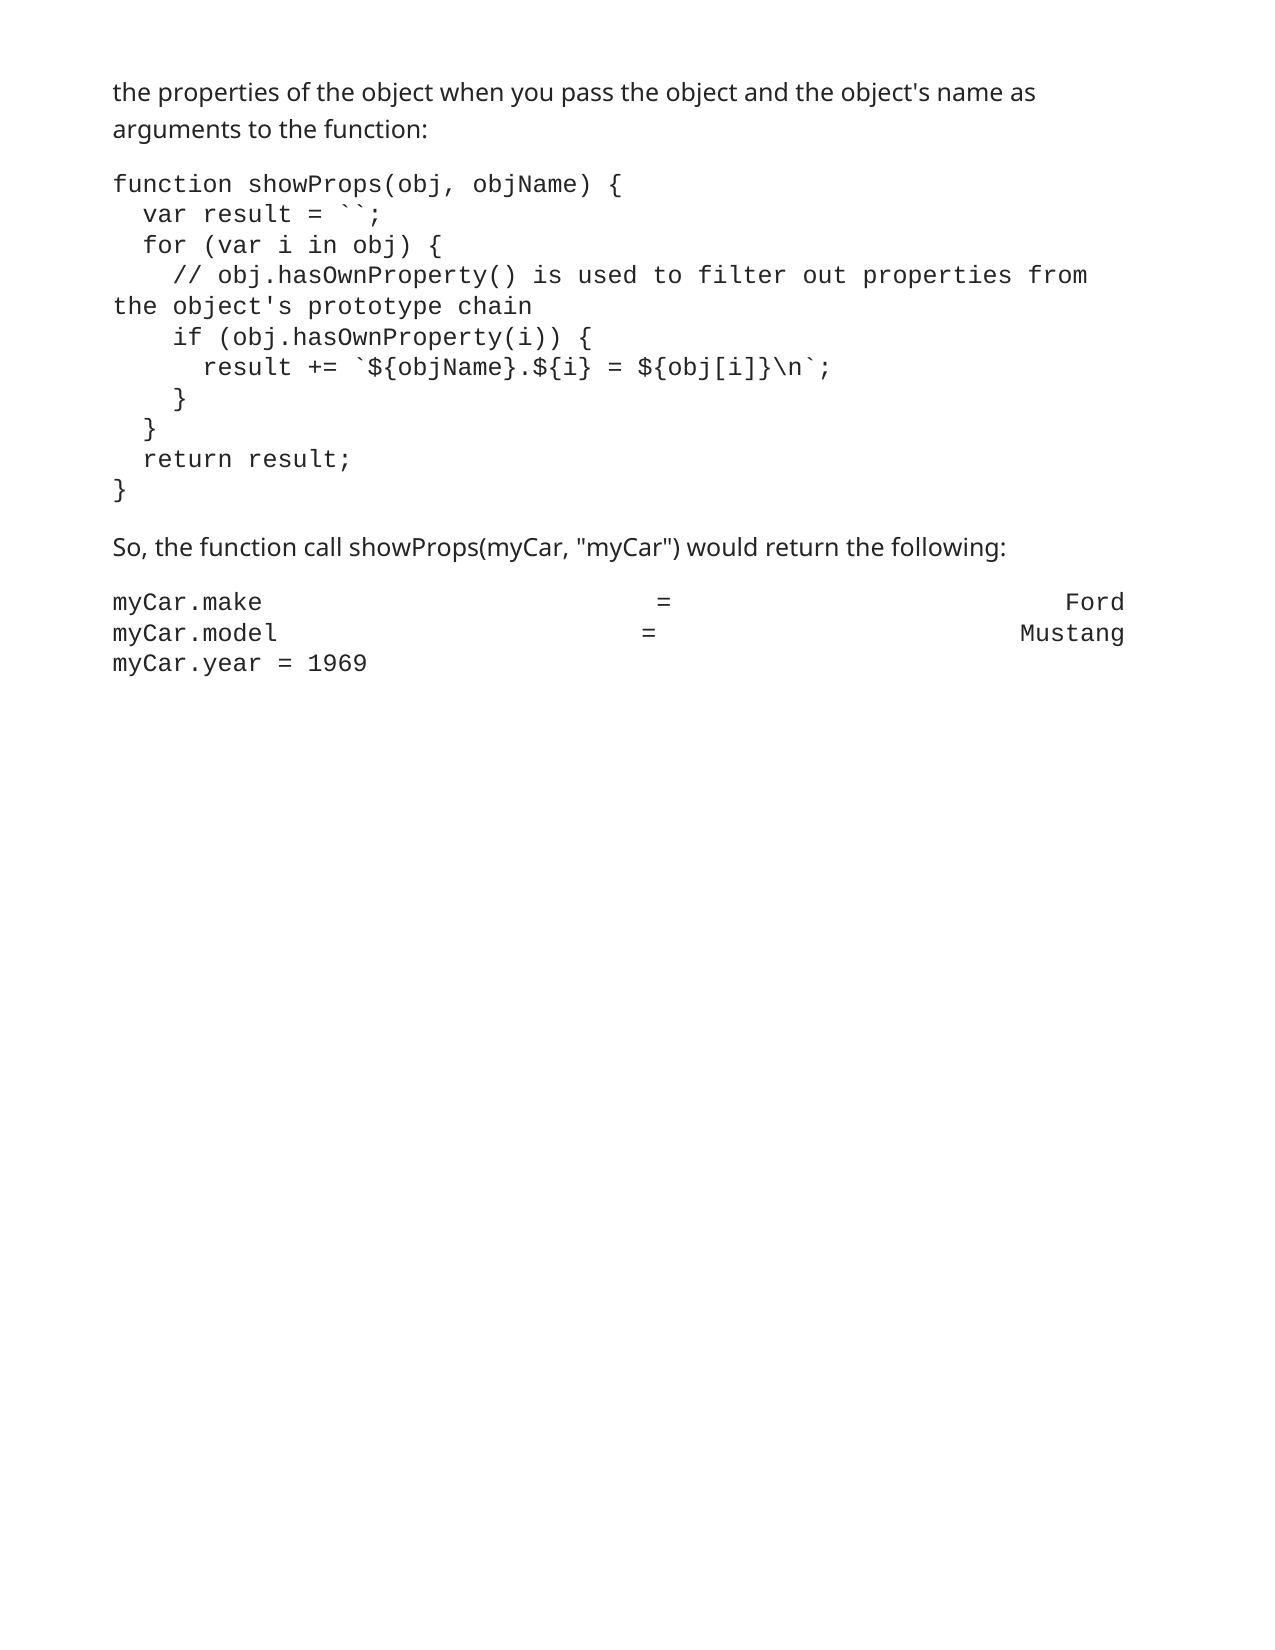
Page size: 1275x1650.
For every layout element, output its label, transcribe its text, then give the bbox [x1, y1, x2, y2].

text myCar.make = Ford myCar.model = Mustang myCar.year = 1969 [112, 590, 1125, 679]
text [112, 75, 1125, 146]
text So, the function call showProps(myCar, "myCar") would return the following: [112, 530, 1125, 564]
text function showProps(obj, objName) { var result = ``; for (var i in obj) { // obj.hasOwnProperty() is used to filter out properties from the object's prototype chain if (obj.hasOwnProperty(i)) { result += `${objName}.${i} = ${obj[i]}\n`; } } return result; } [112, 171, 1125, 505]
